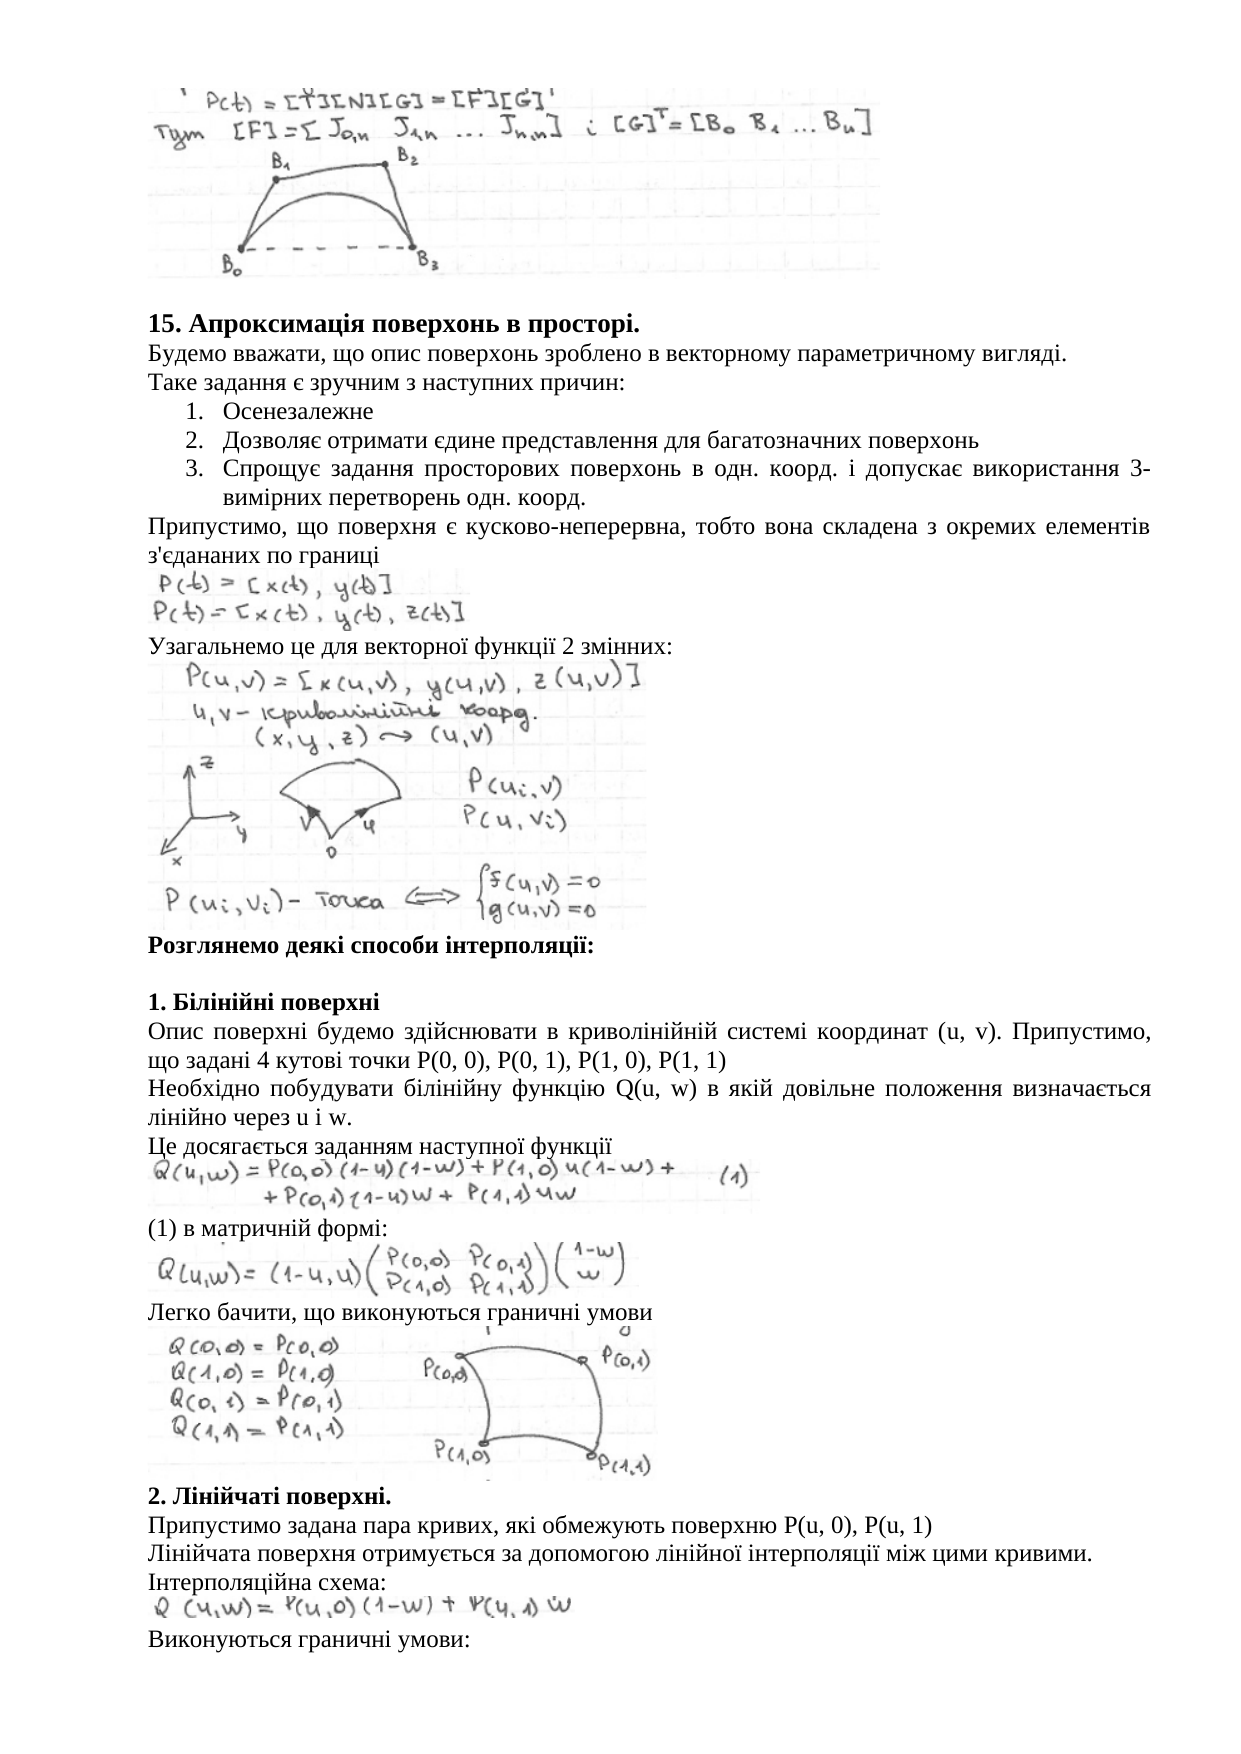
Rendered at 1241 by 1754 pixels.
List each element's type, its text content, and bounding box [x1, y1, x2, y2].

text Розглянемо деякі способи інтерполяції: [148, 930, 1152, 958]
picture [147, 1596, 575, 1618]
list Спрощує задання просторових поверхонь в одн. коорд. і допускає використання 3-вимірних перетворень одн. коорд. [185, 453, 1152, 511]
text 2. Лінійчаті поверхні. [148, 1481, 1152, 1510]
text Припустимо задана пара кривих, які обмежують поверхню P(u, 0), P(u, 1) [148, 1510, 1152, 1538]
picture [147, 1242, 639, 1298]
text Це досягається заданням наступної функції [148, 1131, 1152, 1160]
text Узагальнемо це для векторної функції 2 змінних: [148, 631, 1152, 660]
text (1) в матричній формі: [148, 1213, 1152, 1242]
text Будемо вважати, що опис поверхонь зроблено в векторному параметричному вигляді. [148, 338, 1152, 367]
list Осенезалежне [185, 396, 1152, 425]
text 1. Білінійні поверхні [148, 987, 1152, 1016]
text Припустимо, що поверхня є кусково-неперервна, тобто вона складена з окремих елементів з'єдананих по границі [148, 511, 1152, 568]
picture [147, 1326, 658, 1481]
picture [147, 659, 647, 930]
text Таке задання є зручним з наступних причин: [148, 367, 1152, 396]
picture [147, 88, 880, 279]
text Легко бачити, що виконуються граничні умови [148, 1297, 1152, 1326]
text Необхідно побудувати білінійну функцію Q(u, w) в якій довільне положення визначається лінійно через u і w. [148, 1073, 1152, 1131]
text Опис поверхні будемо здійснювати в криволінійній системі координат (u, v). Припустимо, що задані 4 кутові точки P(0, 0), P(0, 1), P(1, 0), P(1, 1) [148, 1016, 1152, 1073]
text Лінійчата поверхня отримується за допомогою лінійної інтерполяції між цими кривими. [148, 1538, 1152, 1567]
text 15. Апроксимація поверхонь в просторі. [148, 307, 1152, 338]
text Виконуються граничні умови: [148, 1624, 1152, 1653]
text Інтерполяційна схема: [148, 1567, 1152, 1596]
picture [147, 568, 470, 631]
picture [147, 1159, 760, 1214]
list Дозволяє отримати єдине представлення для багатозначних поверхонь [185, 425, 1152, 453]
